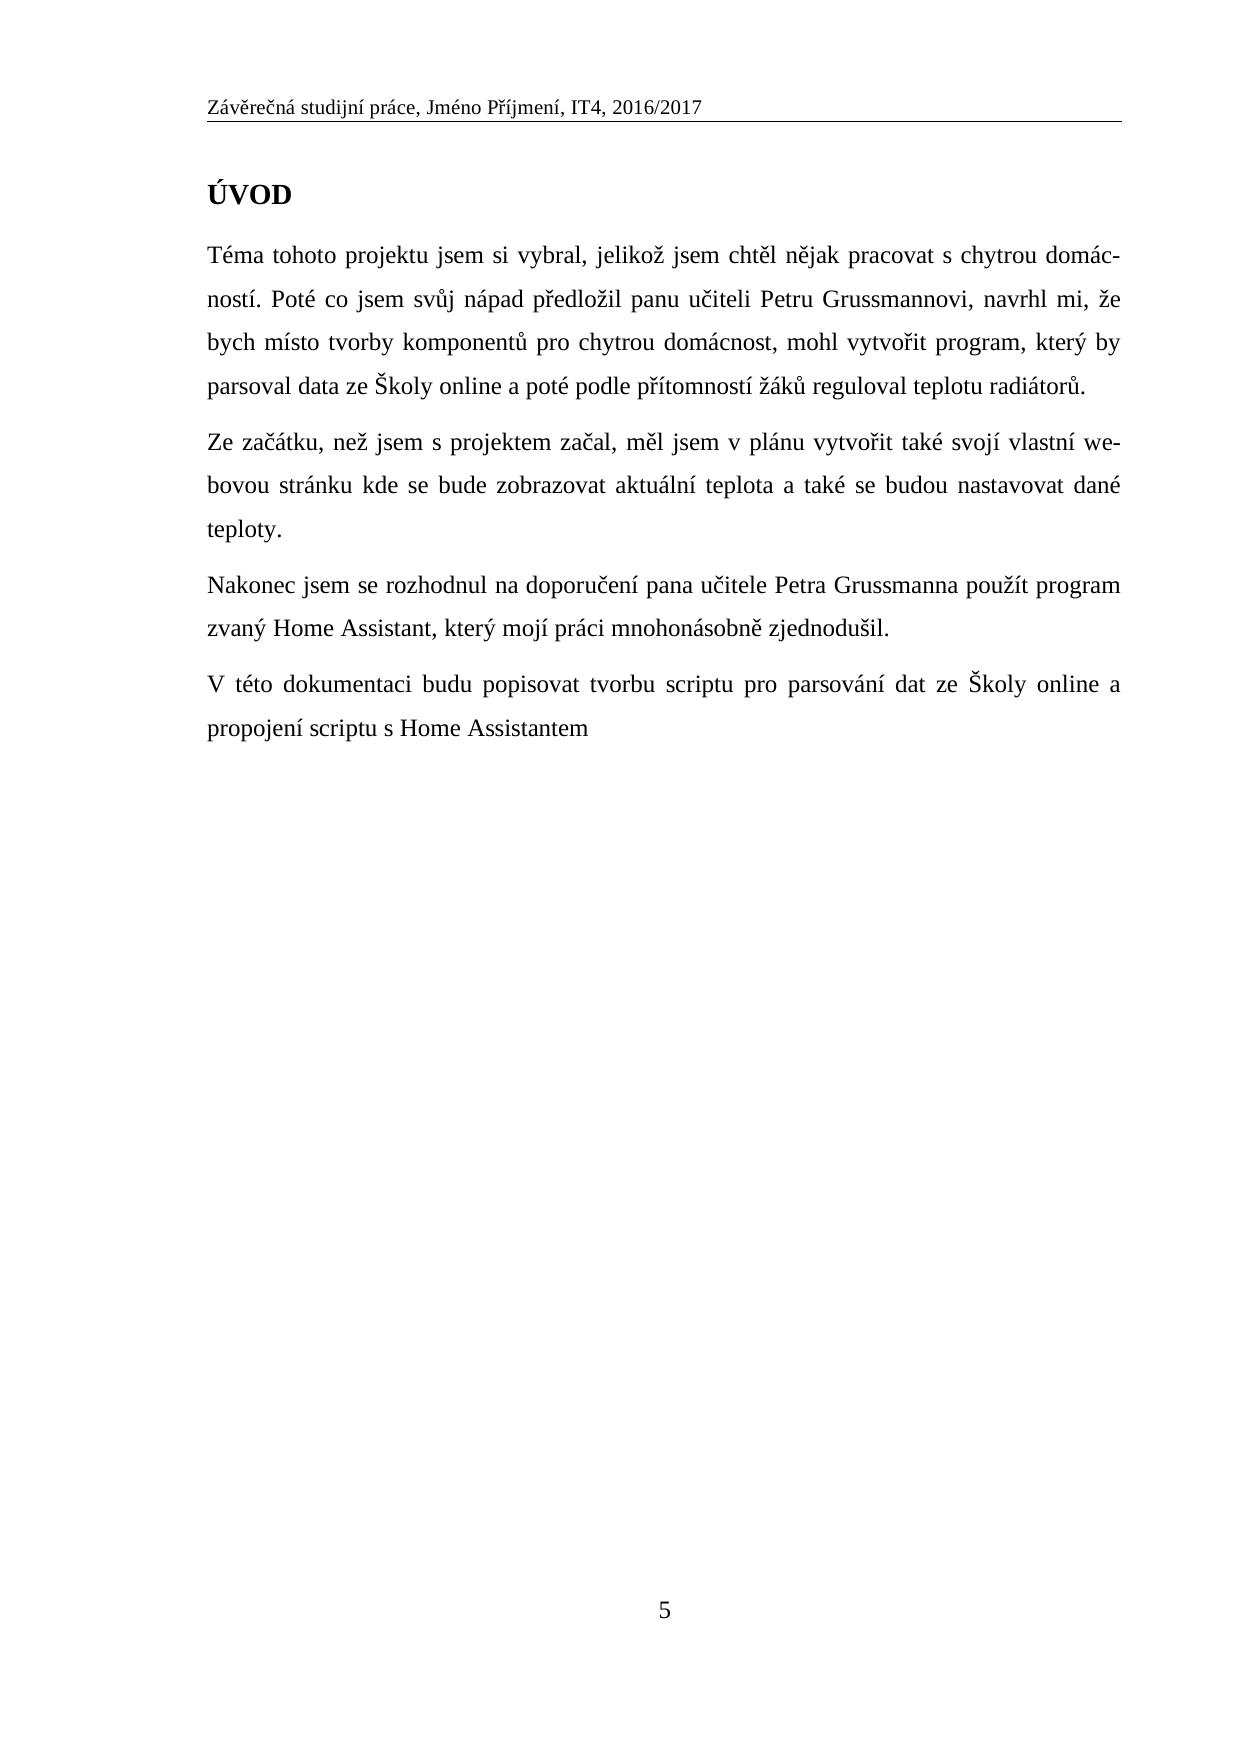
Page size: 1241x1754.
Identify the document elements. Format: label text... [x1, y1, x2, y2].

text V této dokumentaci budu popisovat tvorbu scriptu pro parsování dat ze Školy online a propojení scriptu s Home Assistantem [207, 669, 1122, 742]
text Ze začátku, než jsem s projektem začal, měl jsem v plánu vytvořit také svojí vlastní we-bovou stránku kde se bude zobrazovat aktuální teplota a také se budou nastavovat dané teploty. [207, 427, 1122, 543]
text Téma tohoto projektu jsem si vybral, jelikož jsem chtěl nějak pracovat s chytrou domác-ností. Poté co jsem svůj nápad předložil panu učiteli Petru Grussmannovi, navrhl mi, že bych místo tvorby komponentů pro chytrou domácnost, mohl vytvořit program, který by parsoval data ze Školy online a poté podle přítomností žáků reguloval teplotu radiátorů. [207, 240, 1122, 400]
text Úvod [207, 177, 1122, 211]
text Nakonec jsem se rozhodnul na doporučení pana učitele Petra Grussmanna použít program zvaný Home Assistant, který mojí práci mnohonásobně zjednodušil. [207, 570, 1122, 642]
